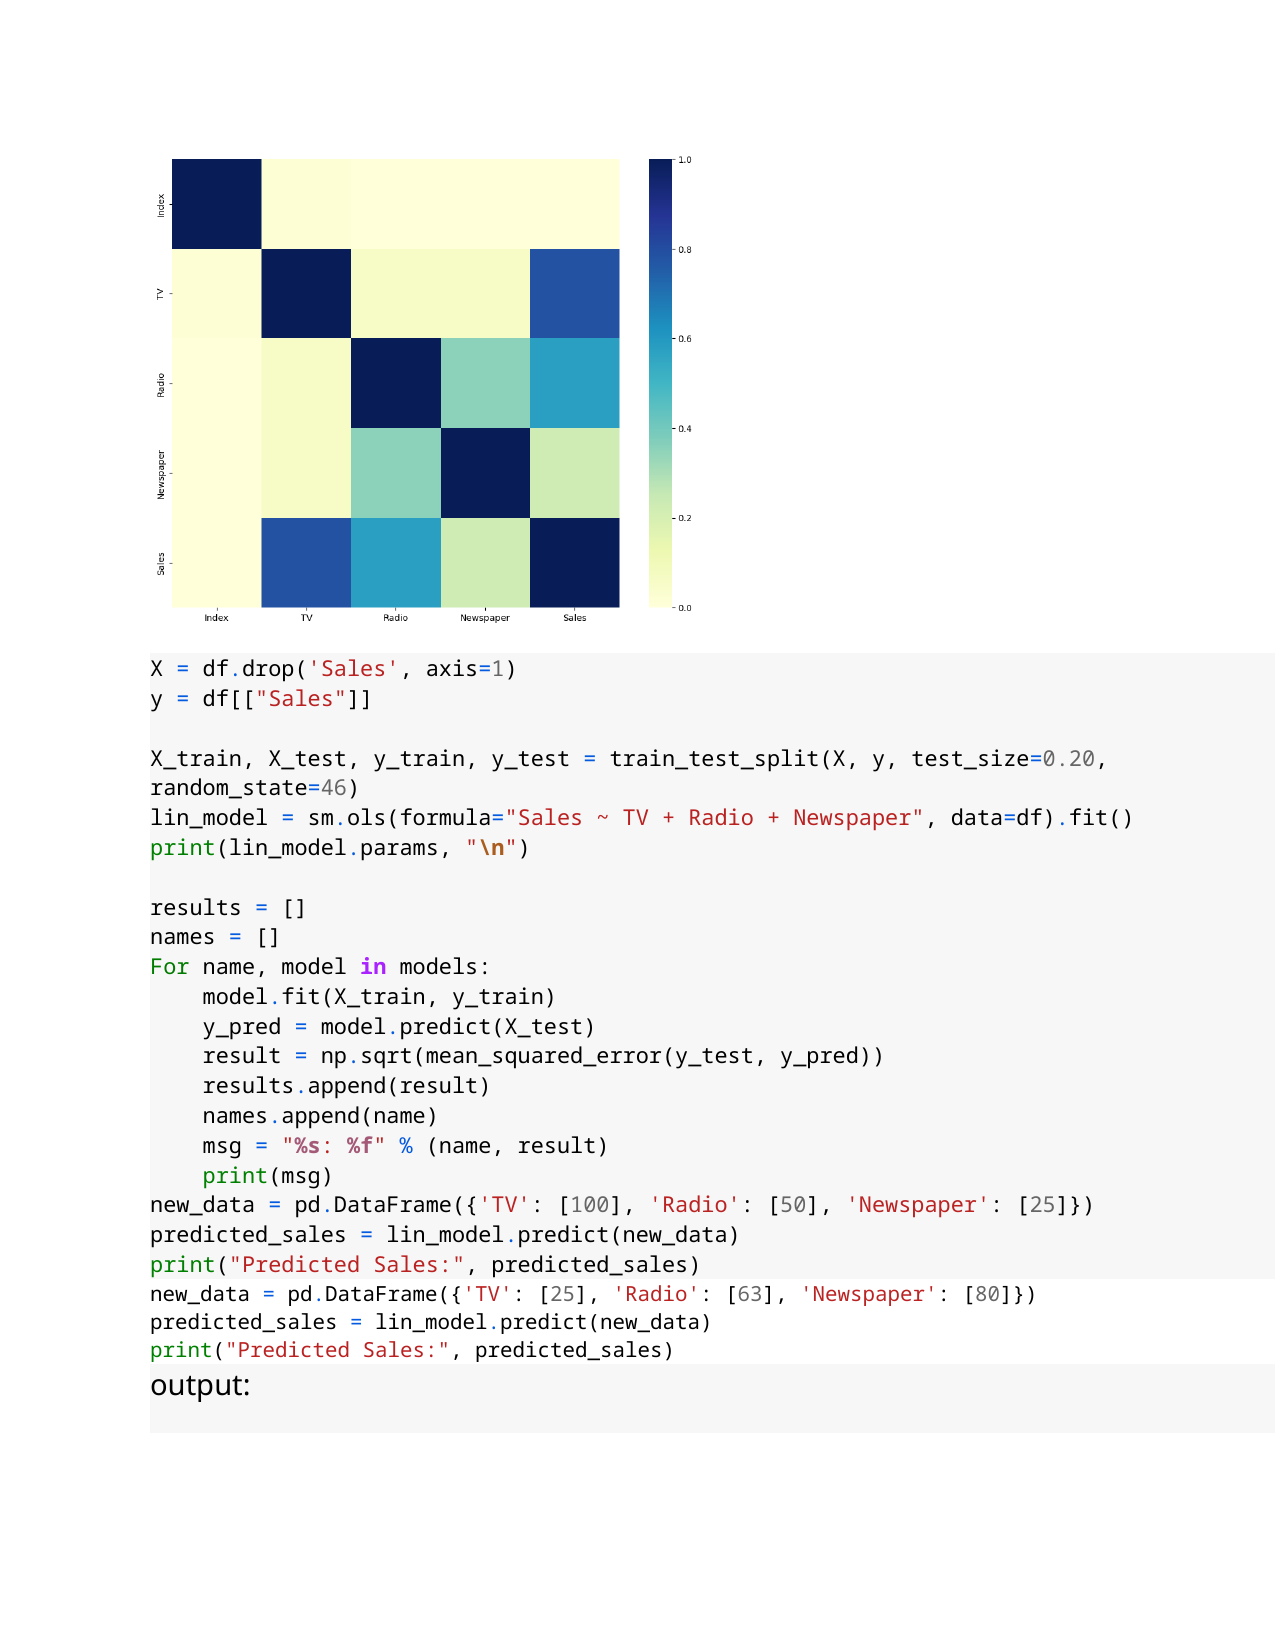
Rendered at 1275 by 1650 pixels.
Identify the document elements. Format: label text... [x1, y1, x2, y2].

text X = df.drop('Sales', axis=1) [150, 653, 1275, 683]
picture [150, 150, 698, 629]
text names = [] [150, 921, 1275, 951]
text y = df[["Sales"]] [150, 683, 1275, 713]
text predicted_sales = lin_model.predict(new_data) [150, 1219, 1275, 1249]
text lin_model = sm.ols(formula="Sales ~ TV + Radio + Newspaper", data=df).fit() [150, 802, 1275, 832]
text print("Predicted Sales:", predicted_sales) [150, 1249, 1275, 1279]
text print(msg) [150, 1159, 1275, 1189]
text y_pred = model.predict(X_test) [150, 1011, 1275, 1040]
text results = [] [150, 862, 1275, 921]
text print("Predicted Sales:", predicted_sales) [150, 1336, 1275, 1364]
text For name, model in models: [150, 951, 1275, 981]
text msg = "%s: %f" % (name, result) [150, 1130, 1275, 1159]
text print(lin_model.params, "\n") [150, 832, 1275, 862]
text new_data = pd.DataFrame({'TV': [25], 'Radio': [63], 'Newspaper': [80]}) [150, 1279, 1275, 1307]
text new_data = pd.DataFrame({'TV': [100], 'Radio': [50], 'Newspaper': [25]}) [150, 1189, 1275, 1219]
text names.append(name) [150, 1100, 1275, 1130]
text output: [150, 1364, 1275, 1404]
text predicted_sales = lin_model.predict(new_data) [150, 1307, 1275, 1336]
text X_train, X_test, y_train, y_test = train_test_split(X, y, test_size=0.20, random_state=46) [150, 742, 1275, 802]
text result = np.sqrt(mean_squared_error(y_test, y_pred)) [150, 1040, 1275, 1070]
text results.append(result) [150, 1070, 1275, 1100]
text model.fit(X_train, y_train) [150, 981, 1275, 1011]
